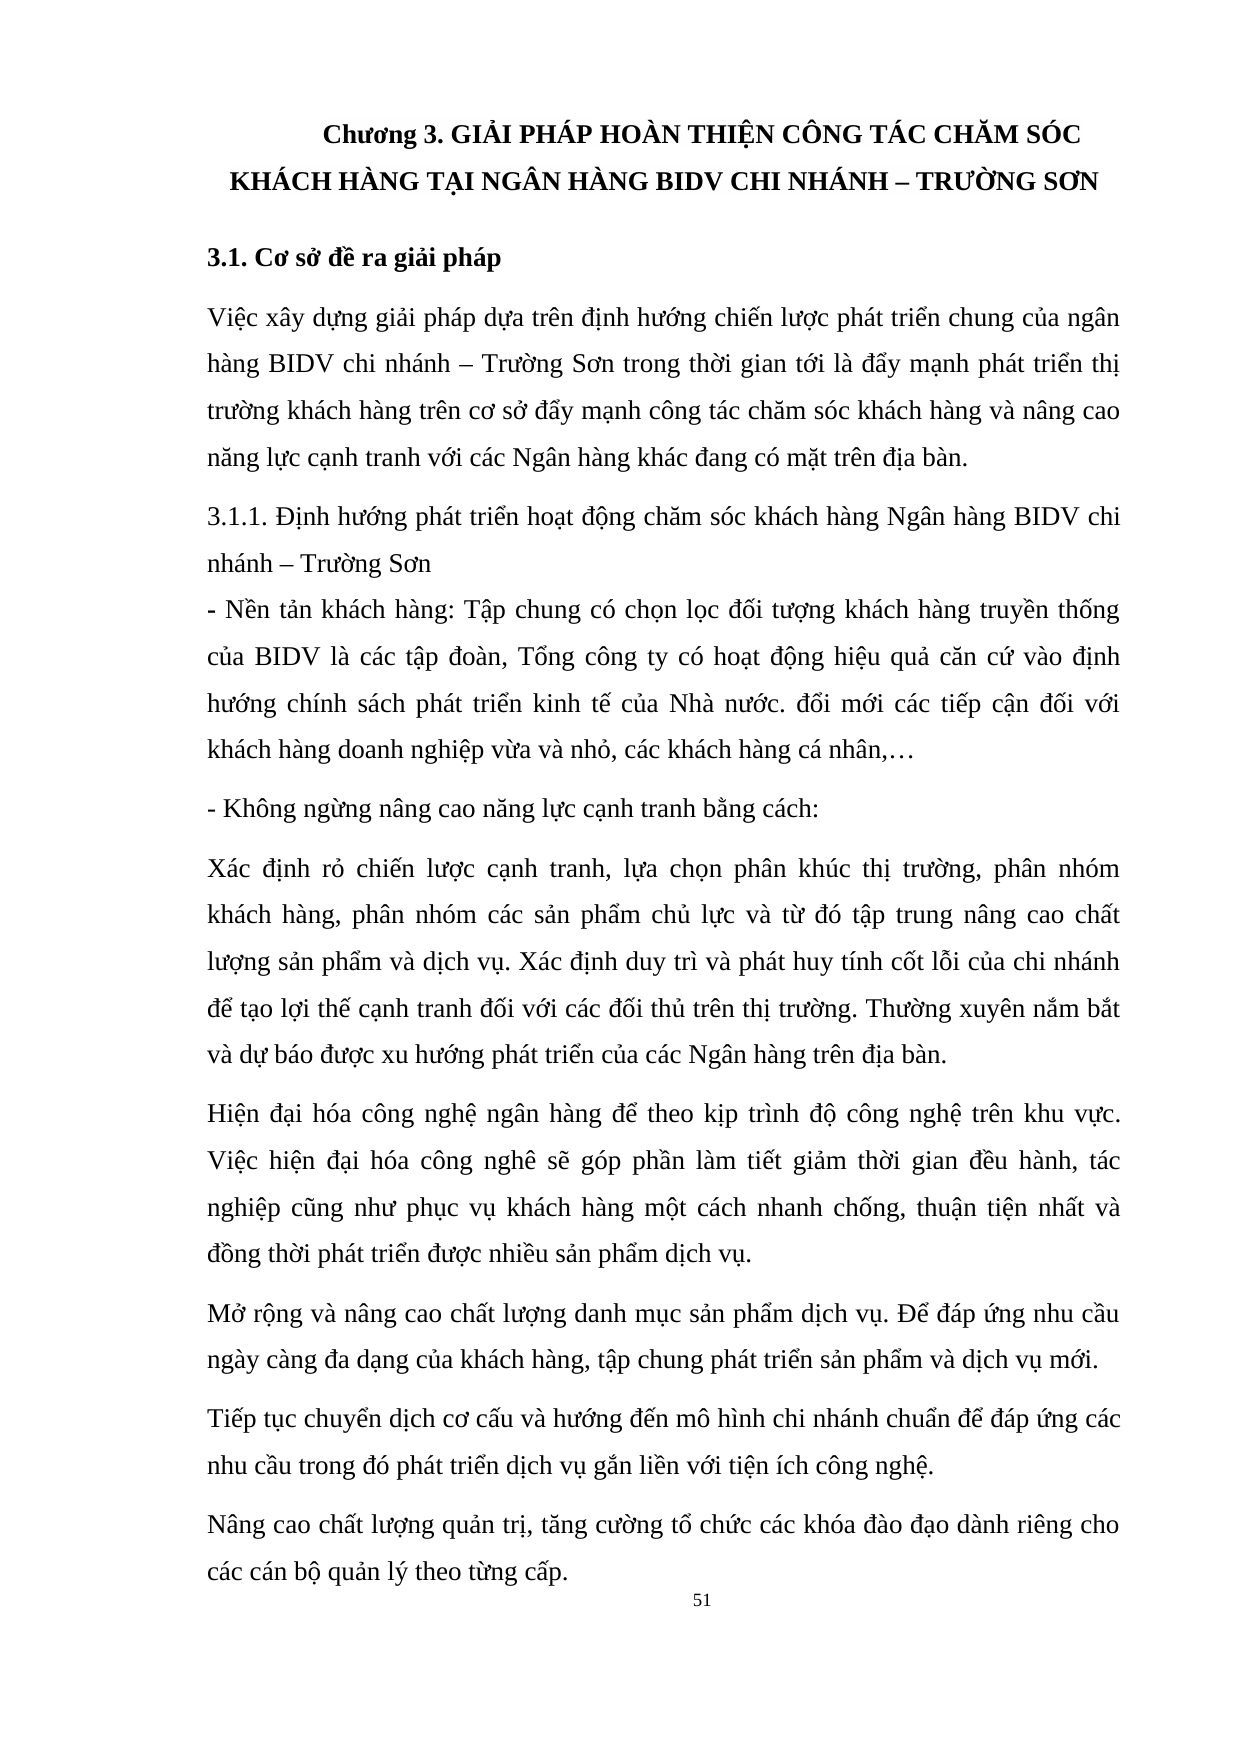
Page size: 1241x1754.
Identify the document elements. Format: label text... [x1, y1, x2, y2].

subtitle 3.1. Cơ sở đề ra giải pháp [207, 241, 1122, 272]
text - Nền tản khách hàng: Tập chung có chọn lọc đối tượng khách hàng truyền thống của BIDV là các tập đoàn, Tổng công ty có hoạt động hiệu quả căn cứ vào định hướng chính sách phát triển kinh tế của Nhà nước. đổi mới các tiếp cận đối với khách hàng doanh nghiệp vừa và nhỏ, các khách hàng cá nhân,… [207, 593, 1122, 764]
text Việc xây dựng giải pháp dựa trên định hướng chiến lược phát triển chung của ngân hàng BIDV chi nhánh – Trường Sơn trong thời gian tới là đẩy mạnh phát triển thị trường khách hàng trên cơ sở đẩy mạnh công tác chăm sóc khách hàng và nâng cao năng lực cạnh tranh với các Ngân hàng khác đang có mặt trên địa bàn. [207, 301, 1122, 472]
text Mở rộng và nâng cao chất lượng danh mục sản phẩm dịch vụ. Để đáp ứng nhu cầu ngày càng đa dạng của khách hàng, tập chung phát triển sản phẩm và dịch vụ mới. [207, 1297, 1122, 1374]
text Xác định rỏ chiến lược cạnh tranh, lựa chọn phân khúc thị trường, phân nhóm khách hàng, phân nhóm các sản phẩm chủ lực và từ đó tập trung nâng cao chất lượng sản phẩm và dịch vụ. Xác định duy trì và phát huy tính cốt lỗi của chi nhánh để tạo lợi thế cạnh tranh đối với các đối thủ trên thị trường. Thường xuyên nắm bắt và dự báo được xu hướng phát triển của các Ngân hàng trên địa bàn. [207, 852, 1122, 1069]
text Nâng cao chất lượng quản trị, tăng cường tổ chức các khóa đào đạo dành riêng cho các cán bộ quản lý theo từng cấp. [207, 1508, 1122, 1586]
text Hiện đại hóa công nghệ ngân hàng để theo kịp trình độ công nghệ trên khu vực. Việc hiện đại hóa công nghê sẽ góp phần làm tiết giảm thời gian đều hành, tác nghiệp cũng như phục vụ khách hàng một cách nhanh chống, thuận tiện nhất và đồng thời phát triển được nhiều sản phẩm dịch vụ. [207, 1098, 1122, 1269]
text - Không ngừng nâng cao năng lực cạnh tranh bằng cách: [207, 793, 1122, 824]
text Tiếp tục chuyển dịch cơ cấu và hướng đến mô hình chi nhánh chuẩn để đáp ứng các nhu cầu trong đó phát triển dịch vụ gắn liền với tiện ích công nghệ. [207, 1403, 1122, 1480]
subtitle 3.1.1. Định hướng phát triển hoạt động chăm sóc khách hàng Ngân hàng BIDV chi nhánh – Trường Sơn [207, 500, 1122, 578]
subtitle Chương 3. GIẢI PHÁP HOÀN THIỆN CÔNG TÁC CHĂM SÓC KHÁCH HÀNG TẠI NGÂN HÀNG BIDV CHI NHÁNH – TRƯỜNG SƠN [207, 118, 1122, 196]
